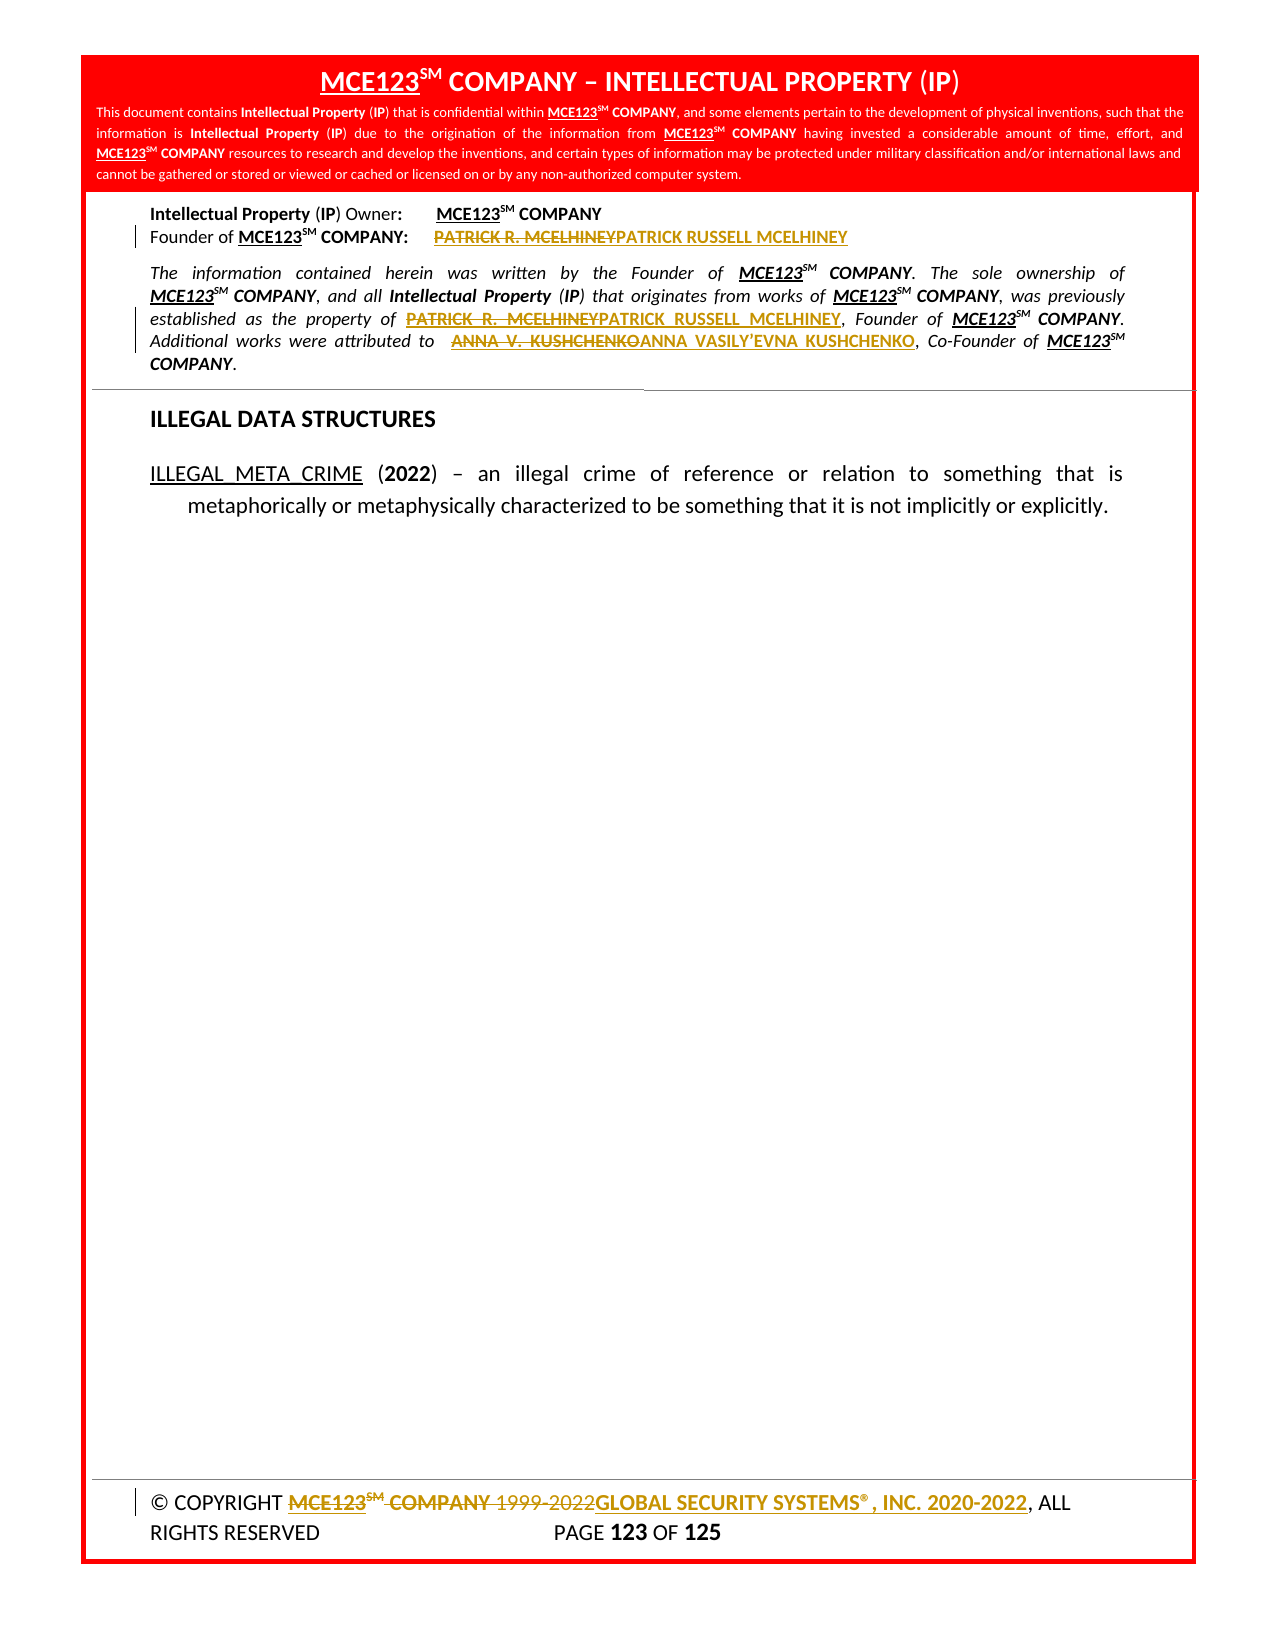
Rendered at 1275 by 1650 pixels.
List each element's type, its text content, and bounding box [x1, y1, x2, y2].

text ILLEGAL_META_CRIME (2022) – an illegal crime of reference or relation to something that is metaphorically or metaphysically characterized to be something that it is not implicitly or explicitly. [150, 459, 1125, 519]
text ILLEGAL DATA STRUCTURES [150, 403, 1125, 434]
